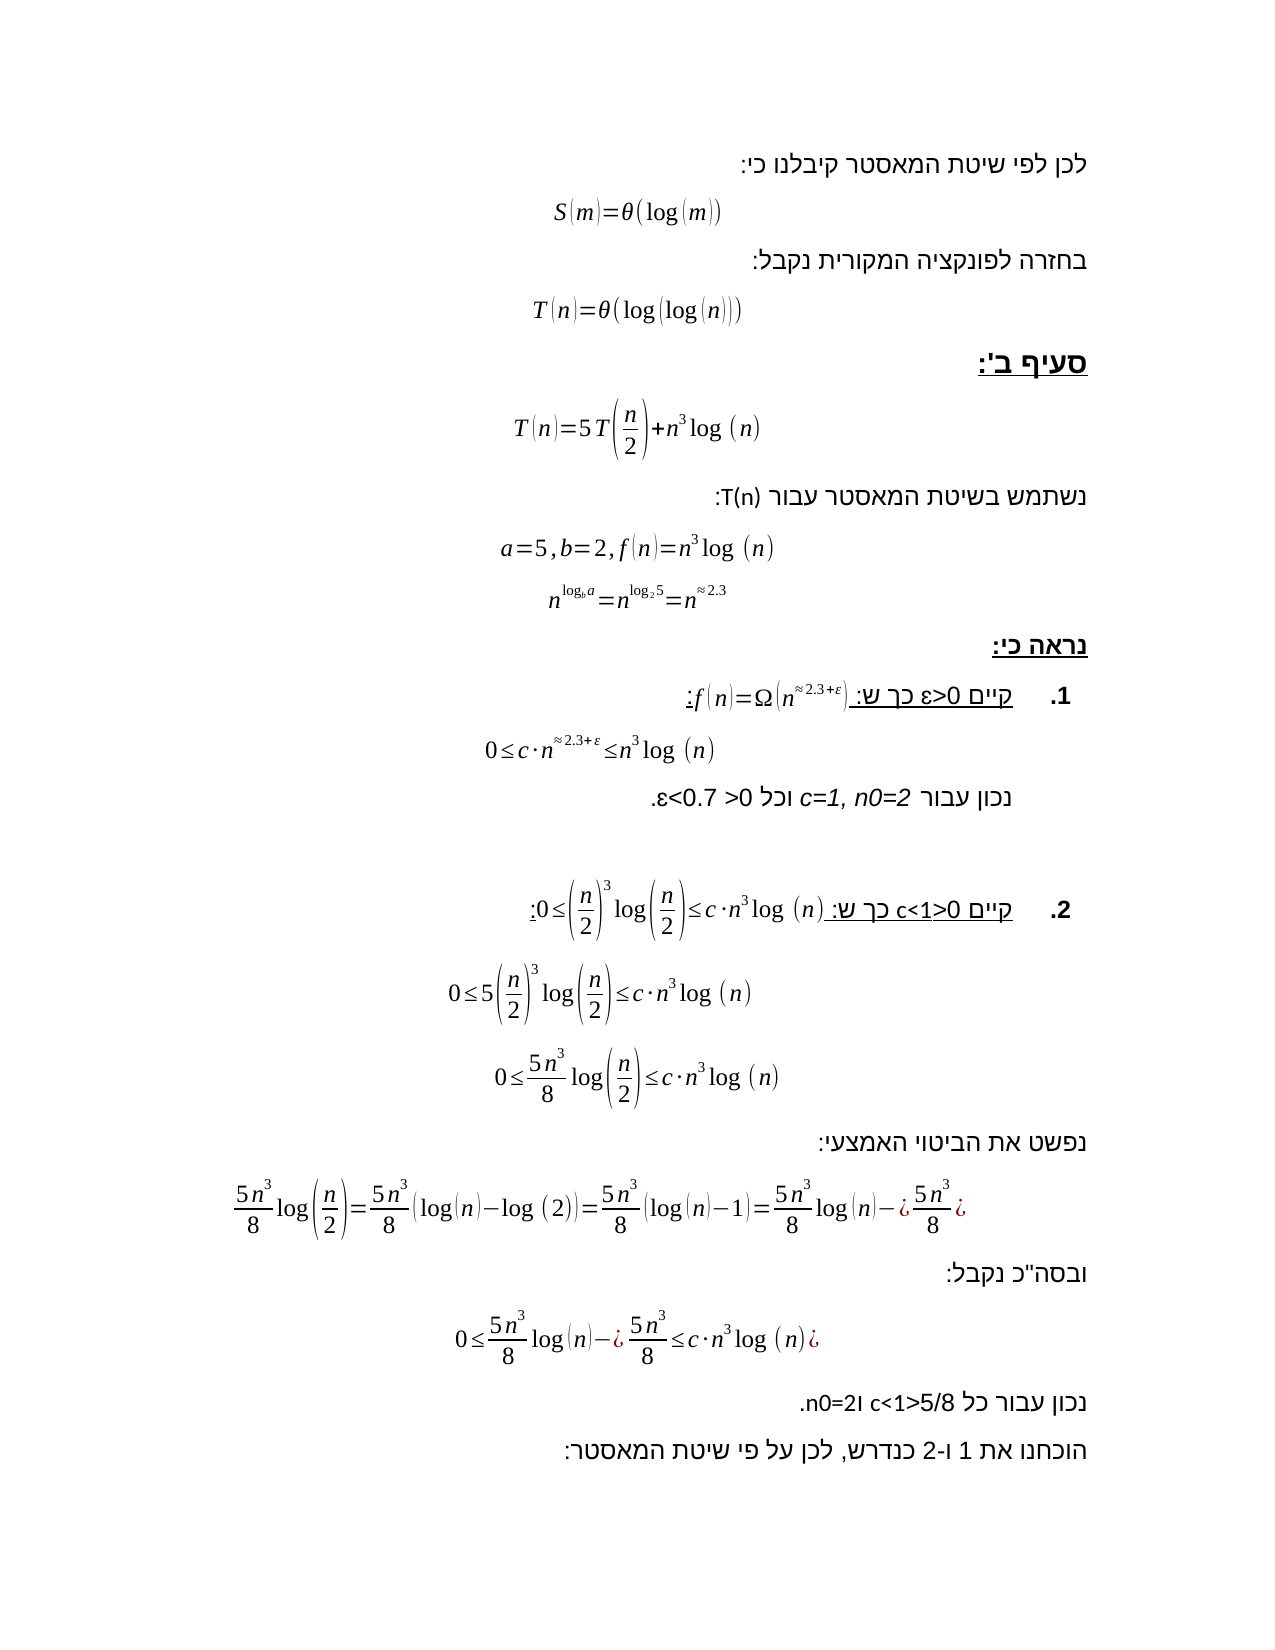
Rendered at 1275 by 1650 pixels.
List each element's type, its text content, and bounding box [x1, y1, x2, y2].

text נפשט את הביטוי האמצעי: [187, 1128, 1087, 1157]
text ובסה"כ נקבל: [187, 1259, 1087, 1288]
list קיים 0<c<1 כך ש: : [187, 877, 1050, 942]
text הוכחנו את 1 ו-2 כנדרש, לכן על פי שיטת המאסטר: [187, 1436, 1087, 1465]
text סעיף ב': [187, 346, 1087, 379]
text נכון עבור c=1, n0=2 וכל 0< ɛ<0.7. [187, 783, 1012, 811]
text נשתמש בשיטת המאסטר עבור T(n): [187, 481, 1087, 512]
list קיים ɛ>0 כך ש: : [187, 678, 1050, 713]
text נכון עבור כל 5/8<c<1 וn0=2. [187, 1387, 1087, 1418]
text לכן לפי שיטת המאסטר קיבלנו כי: [187, 150, 1087, 179]
text בחזרה לפונקציה המקורית נקבל: [187, 246, 1087, 275]
text נראה כי: [187, 631, 1087, 660]
